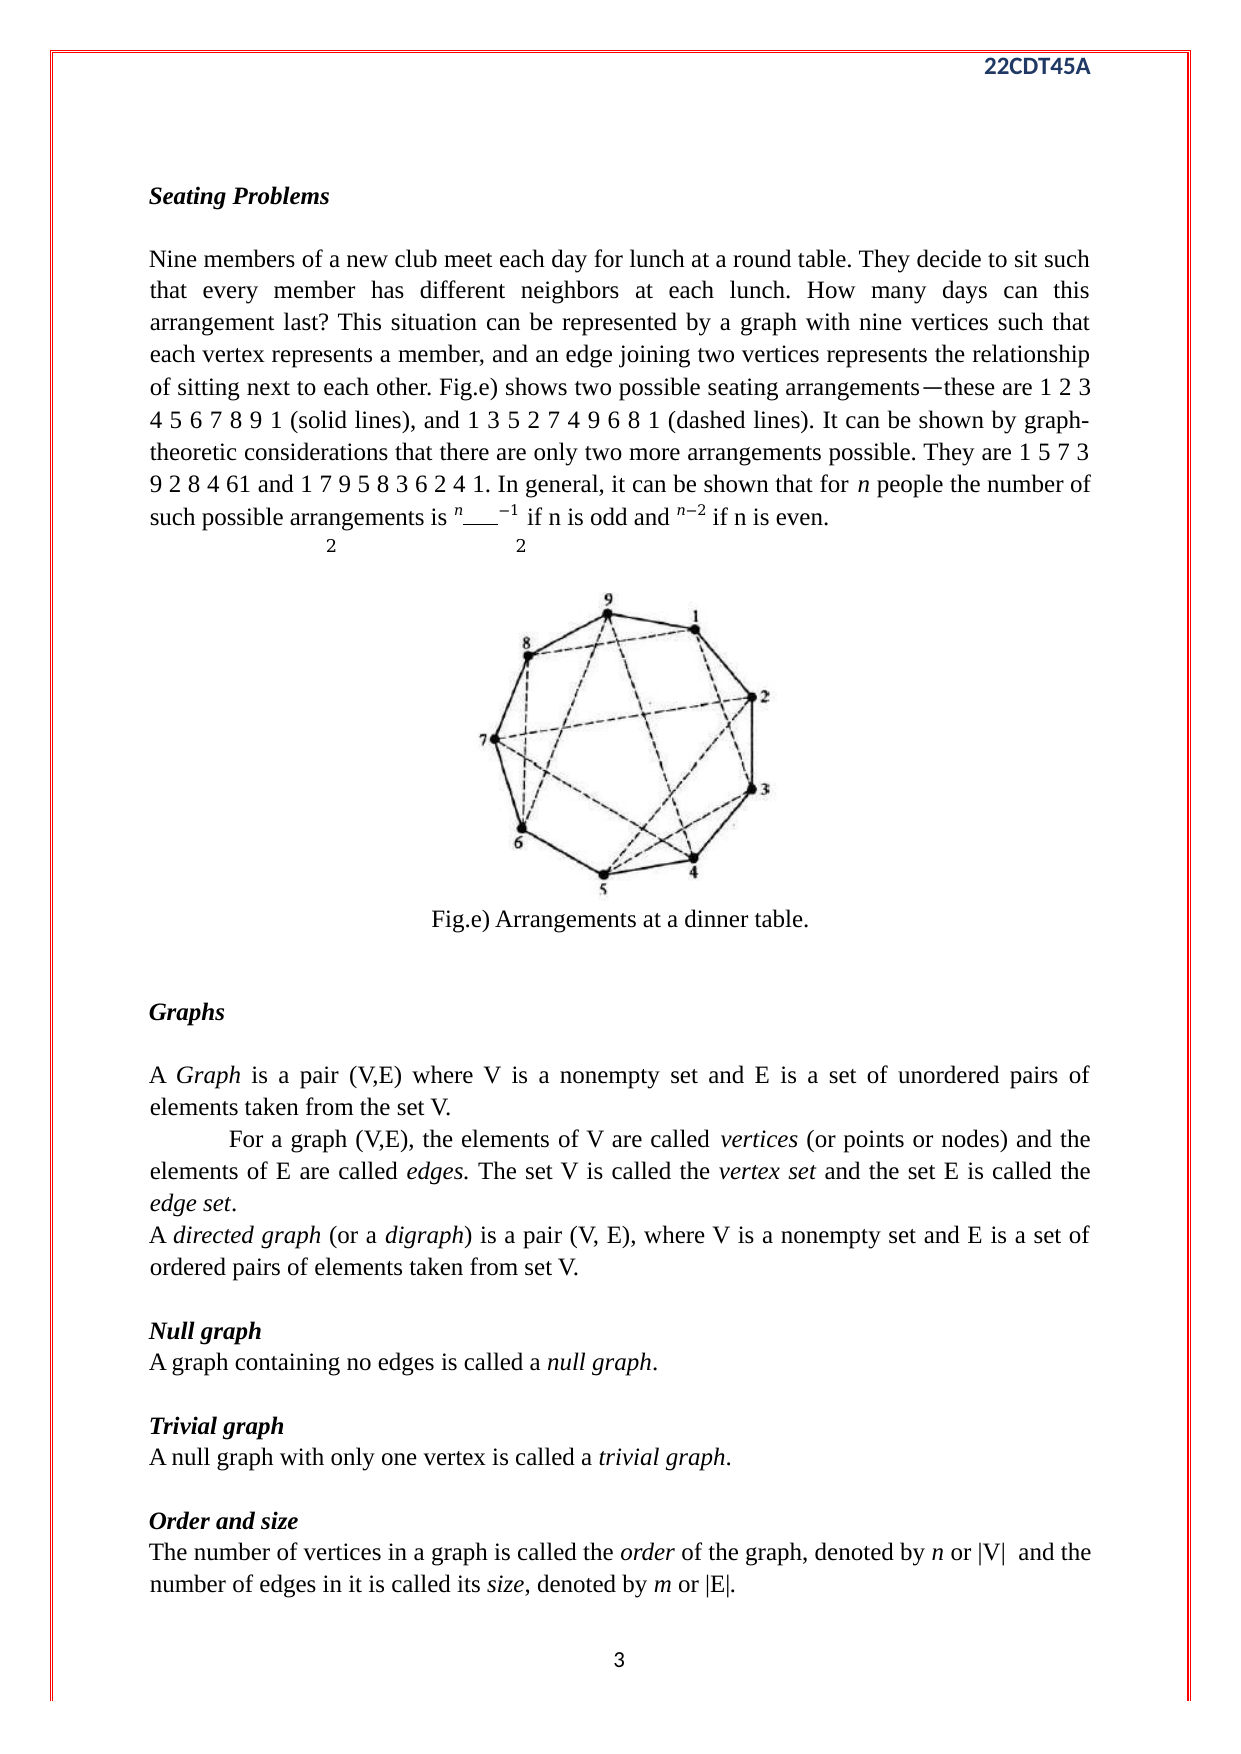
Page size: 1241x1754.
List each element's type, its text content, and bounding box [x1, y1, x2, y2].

picture [469, 592, 777, 902]
text For a graph (V,E), the elements of V are called vertices (or points or nodes) and the elements of E are called edges. The set V is called the vertex set and the set E is called the edge set. [148, 1124, 1091, 1217]
subtitle Graphs [148, 997, 1090, 1026]
text Trivial graph [148, 1411, 1125, 1439]
text A directed graph (or a digraph) is a pair (V, E), where V is a nonempty set and E is a set of ordered pairs of elements taken from set V. [148, 1220, 1091, 1281]
subtitle Order and size [148, 1506, 1090, 1534]
text A Graph is a pair (V,E) where V is a nonempty set and E is a set of unordered pairs of elements taken from the set V. [148, 1060, 1091, 1121]
text Nine members of a new club meet each day for lunch at a round table. They decide to sit such that every member has different neighbors at each lunch. How many days can this arrangement last? This situation can be represented by a graph with nine vertices such that each vertex represents a member, and an edge joining two vertices represents the relationship of sitting next to each other. Fig.e) shows two possible seating arrangements—these are 1 2 3 4 5 6 7 8 9 1 (solid lines), and 1 3 5 2 7 4 9 6 8 1 (dashed lines). It can be shown by graph-theoretic considerations that there are only two more arrangements possible. They are 1 5 7 3 9 2 8 4 61 and 1 7 9 5 8 3 6 2 4 1. In general, it can be shown that for n people the number of such possible arrangements is 𝑛−1 if n is odd and 𝑛−2 if n is even. [148, 244, 1091, 531]
text A null graph with only one vertex is called a trivial graph. [148, 1442, 1091, 1471]
subtitle Seating Problems [148, 181, 1090, 210]
text A graph containing no edges is called a null graph. [148, 1347, 1091, 1376]
text Null graph [148, 1316, 1125, 1344]
text Fig.e) Arrangements at a dinner table. [153, 904, 1087, 933]
text The number of vertices in a graph is called the order of the graph, denoted by n or |V| and the number of edges in it is called its size, denoted by m or |E|. [148, 1537, 1091, 1598]
text 2 2 [112, 535, 1125, 556]
